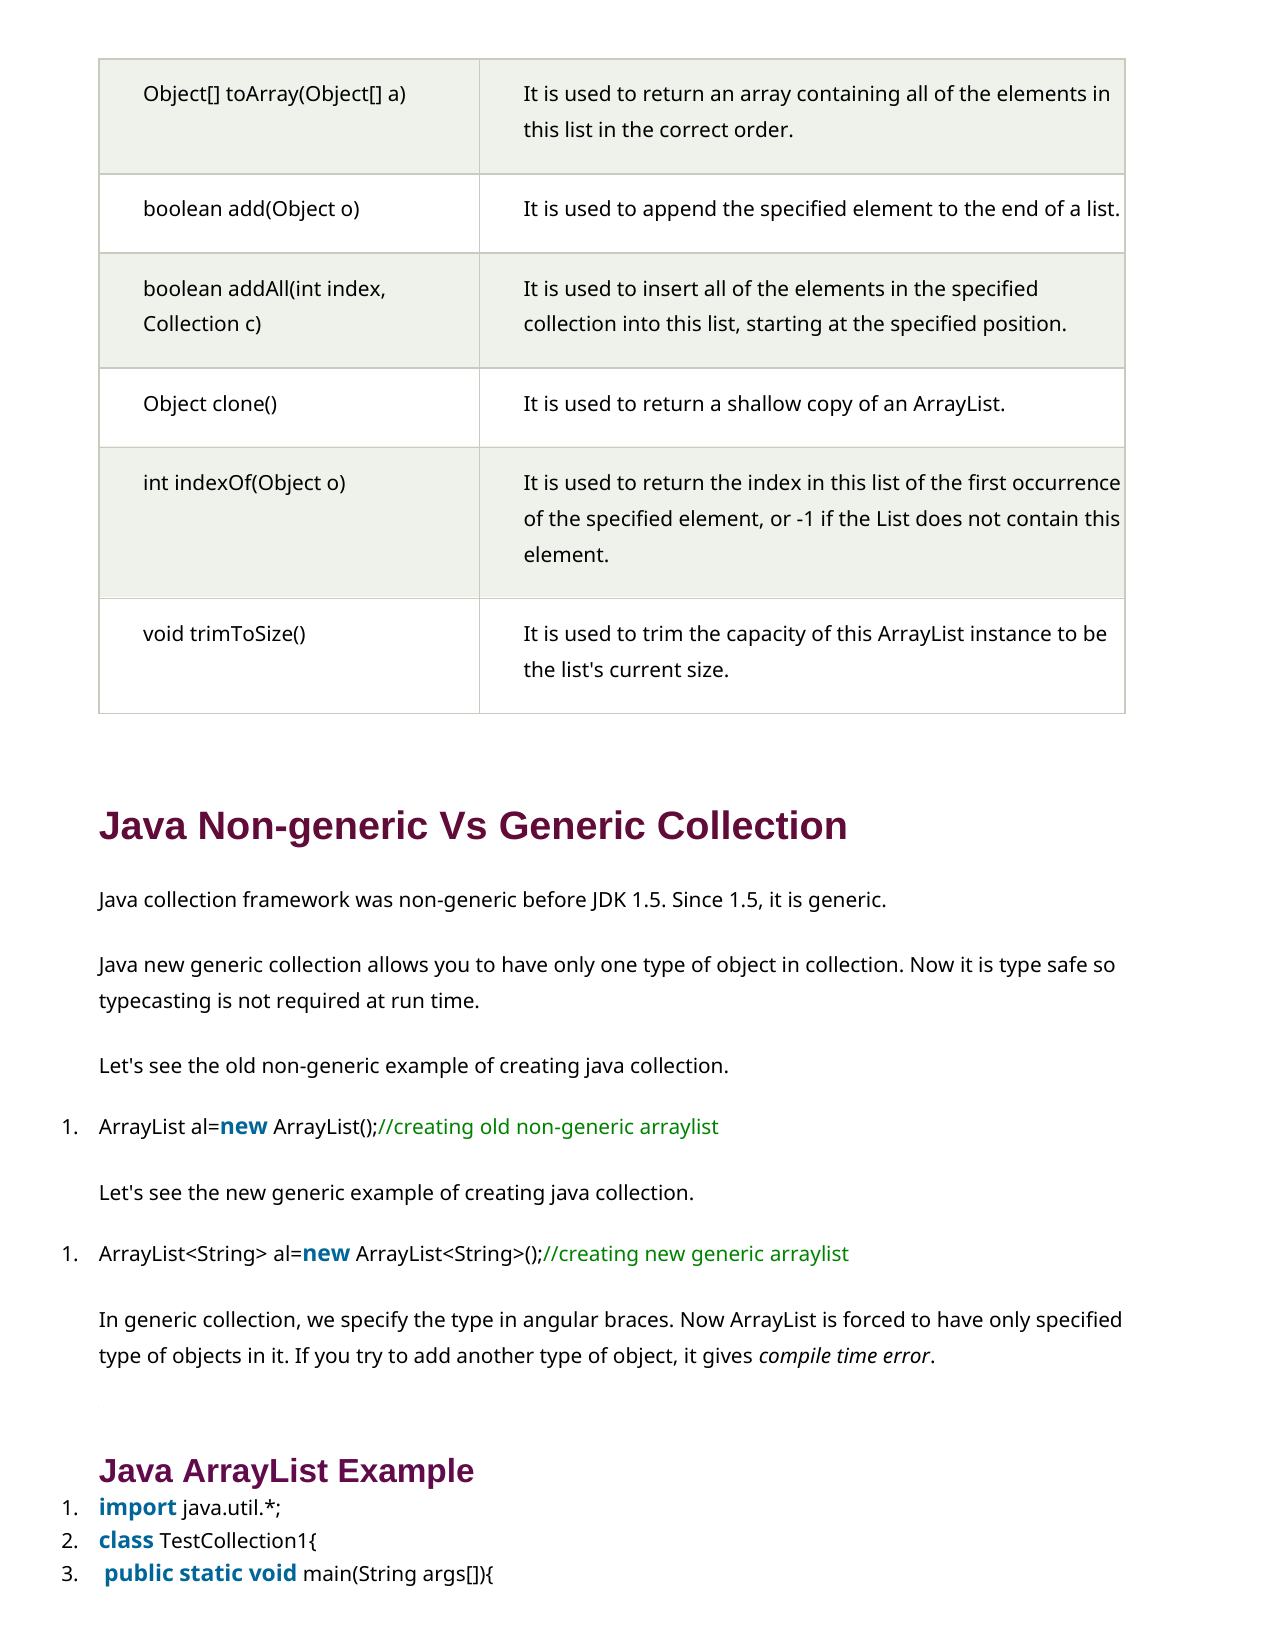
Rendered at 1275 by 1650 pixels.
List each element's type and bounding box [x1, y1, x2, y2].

table_header [66, 56, 1125, 1590]
